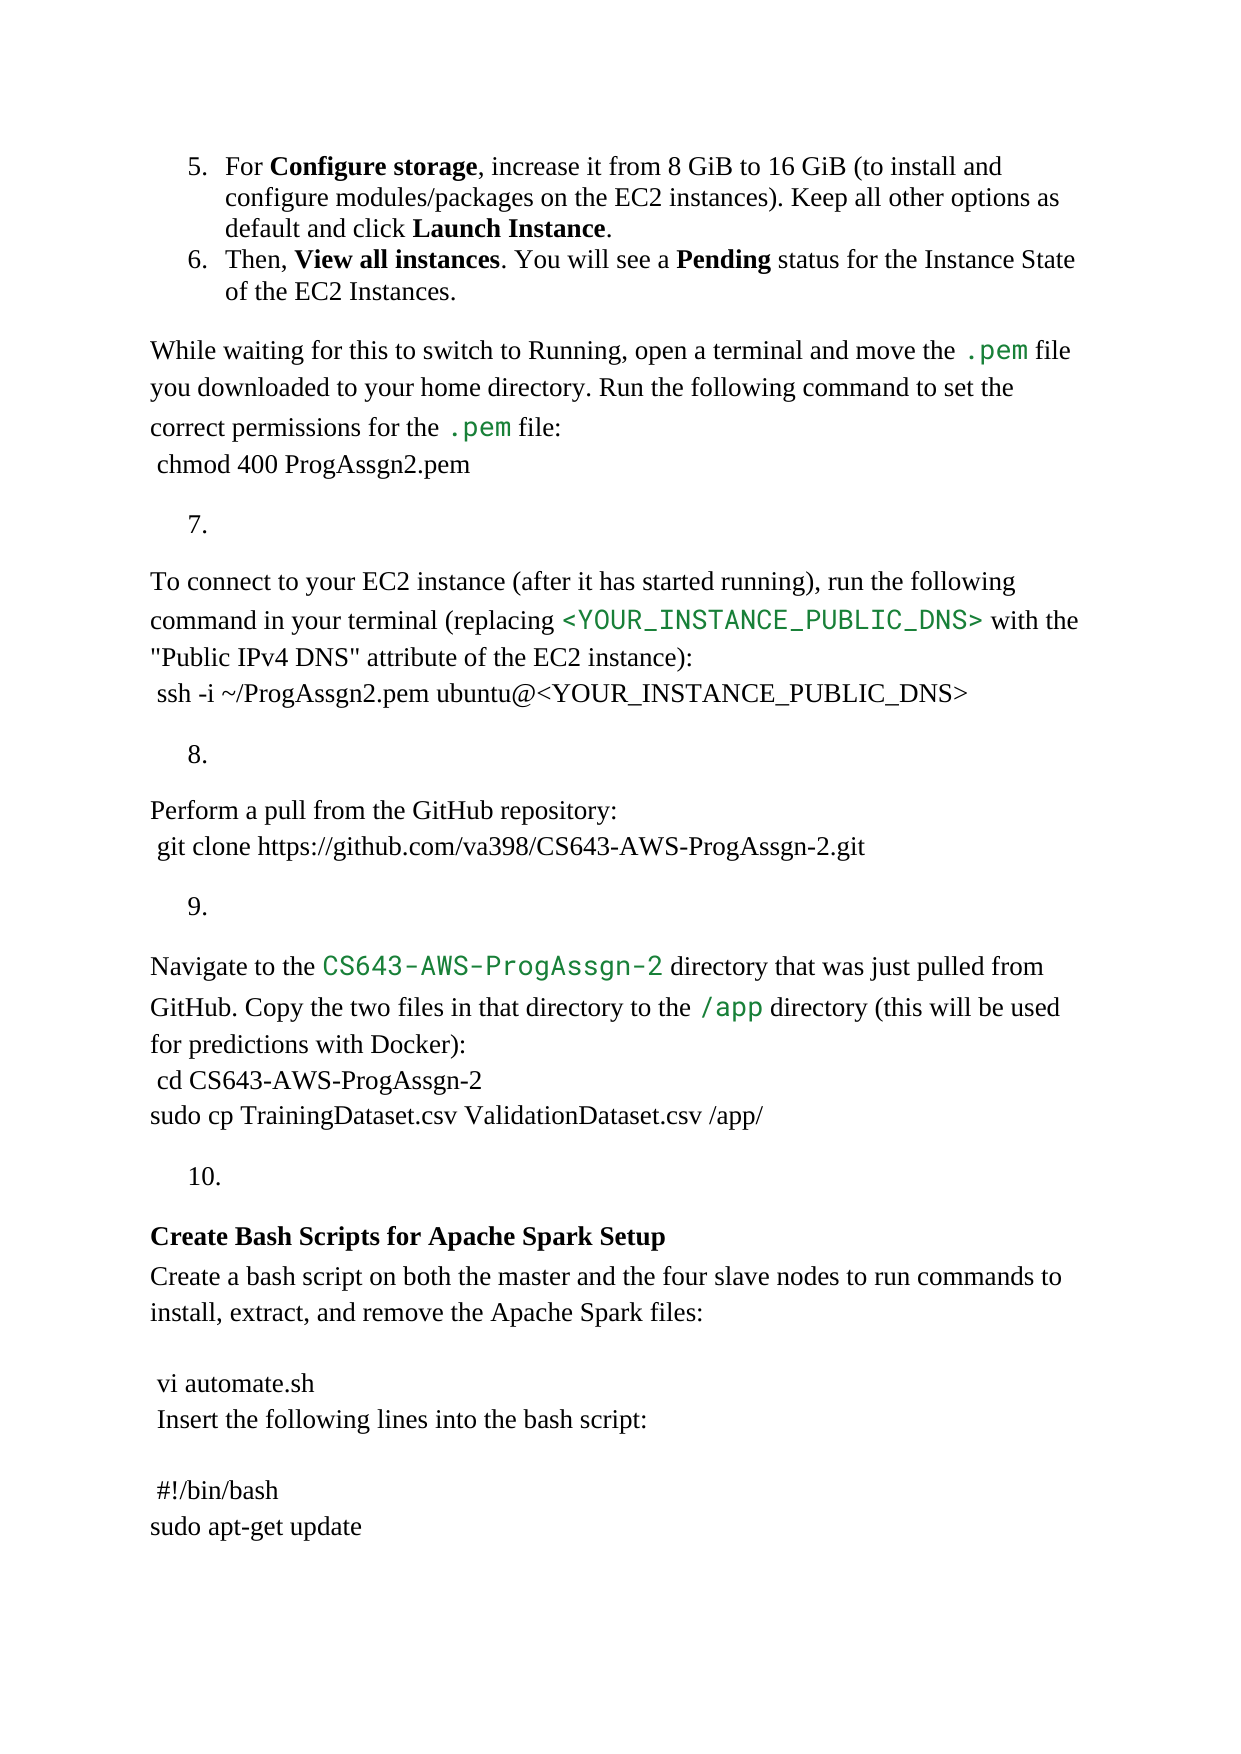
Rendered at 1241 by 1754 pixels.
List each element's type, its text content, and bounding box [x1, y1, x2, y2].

text Perform a pull from the GitHub repository: git clone https://github.com/va398/CS643-AWS-ProgAssgn-2.git [150, 794, 1090, 861]
list For Configure storage, increase it from 8 GiB to 16 GiB (to install and configure modules/packages on the EC2 instances). Keep all other options as default and click Launch Instance. [187, 150, 1090, 243]
text sudo cp TrainingDataset.csv ValidationDataset.csv /app/ [150, 1099, 1090, 1131]
text To connect to your EC2 instance (after it has started running), run the following command in your terminal (replacing <YOUR_INSTANCE_PUBLIC_DNS> with the "Public IPv4 DNS" attribute of the EC2 instance): ssh -i ~/ProgAssgn2.pem ubuntu@<YOUR_INSTANCE_PUBLIC_DNS> [150, 565, 1090, 708]
text sudo apt-get update [150, 1510, 1090, 1541]
list Then, View all instances. You will see a Pending status for the Instance State of the EC2 Instances. [187, 243, 1090, 306]
subtitle Create Bash Scripts for Apache Spark Setup [150, 1221, 1090, 1252]
text While waiting for this to switch to Running, open a terminal and move the .pem file you downloaded to your home directory. Run the following command to set the correct permissions for the .pem file: chmod 400 ProgAssgn2.pem [150, 331, 1090, 479]
text Insert the following lines into the bash script: #!/bin/bash [150, 1403, 1090, 1506]
text Navigate to the CS643-AWS-ProgAssgn-2 directory that was just pulled from GitHub. Copy the two files in that directory to the /app directory (this will be used for predictions with Docker): cd CS643-AWS-ProgAssgn-2 [150, 947, 1090, 1095]
text Create a bash script on both the master and the four slave nodes to run commands to install, extract, and remove the Apache Spark files: vi automate.sh [150, 1260, 1090, 1398]
